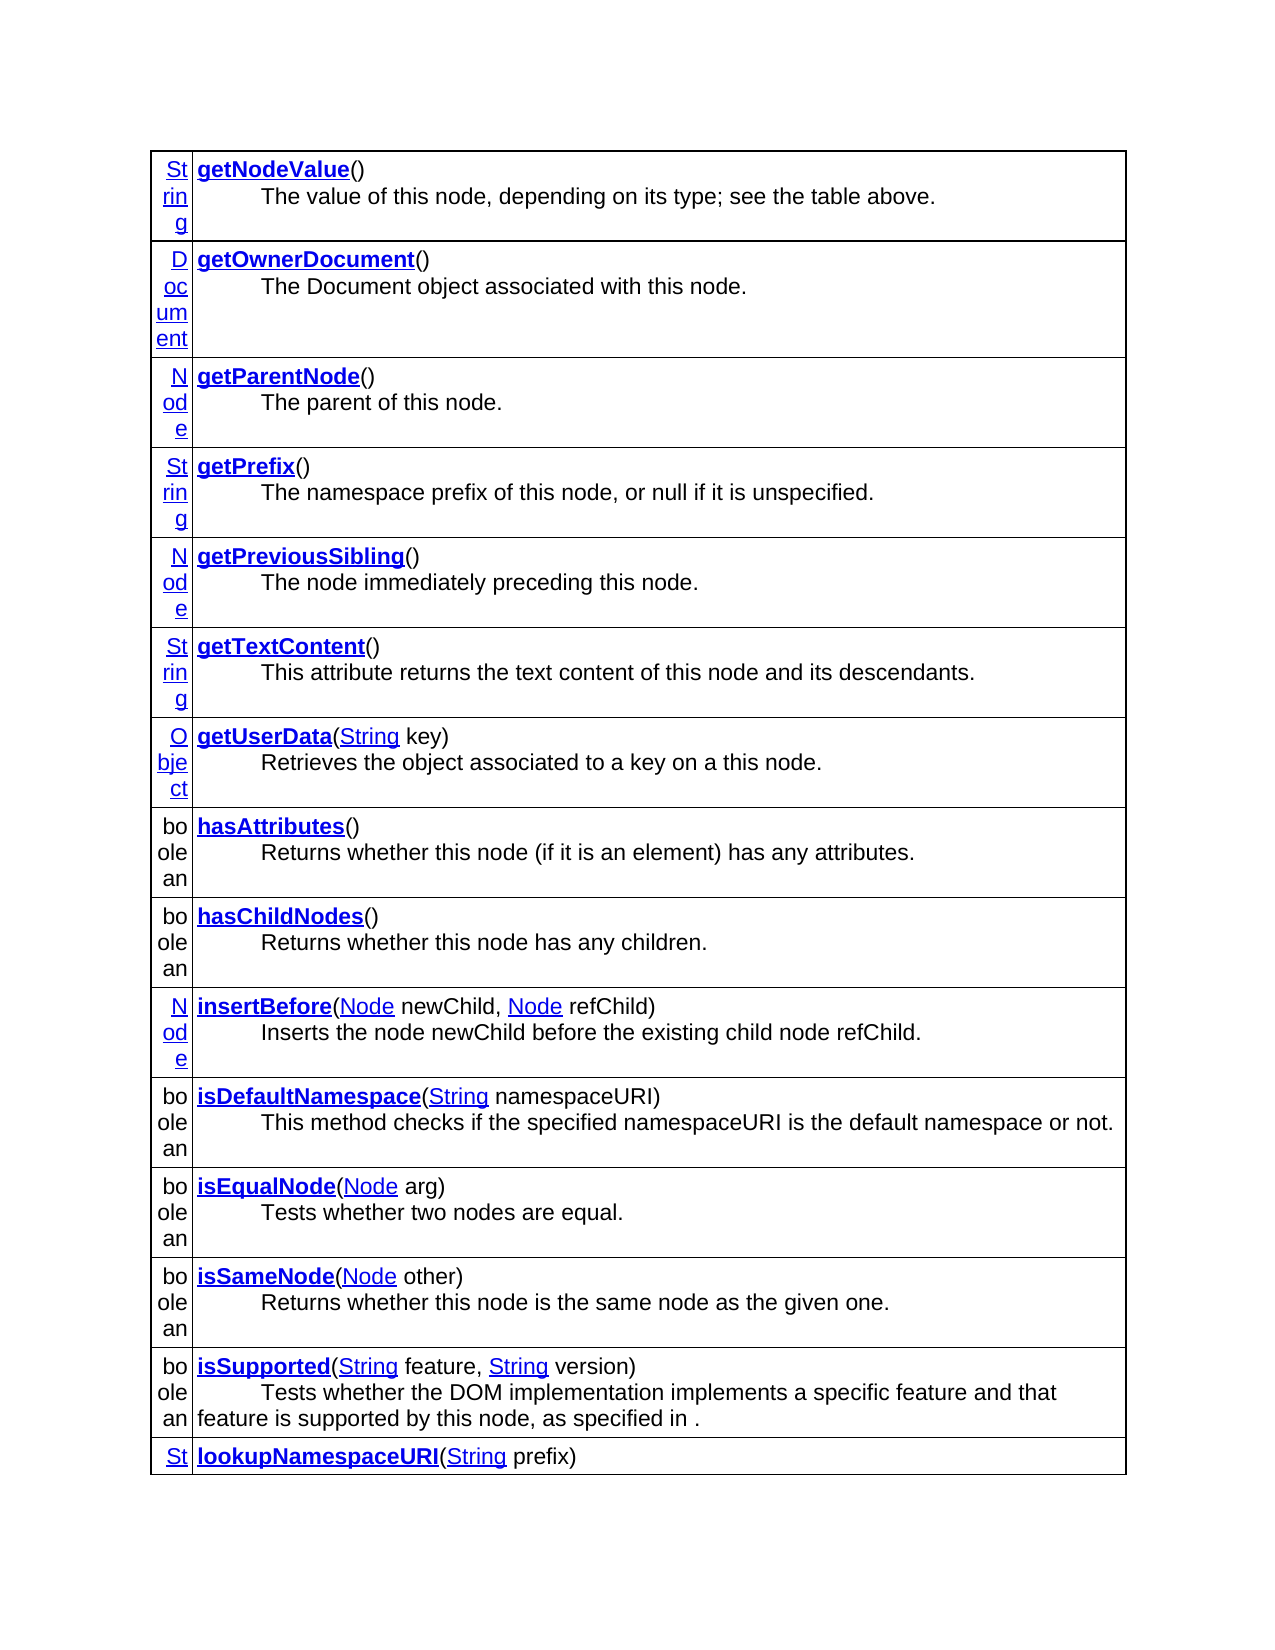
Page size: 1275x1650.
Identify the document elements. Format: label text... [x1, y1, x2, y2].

table_cell String [152, 1438, 192, 1474]
table_cell Object [152, 718, 192, 806]
table_cell Document [152, 242, 192, 356]
table_cell Node [152, 538, 192, 626]
table_cell boolean [152, 898, 192, 986]
table_cell getTextContent() This attribute returns the text content of this node and its descendants. [193, 628, 1125, 716]
table_cell isSameNode(Node other) Returns whether this node is the same node as the given one. [193, 1258, 1125, 1346]
table_cell String [152, 628, 192, 716]
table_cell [193, 1438, 1125, 1474]
table_cell boolean [152, 1078, 192, 1166]
table_cell hasChildNodes() Returns whether this node has any children. [193, 898, 1125, 986]
table_cell isSupported(String feature, String version) Tests whether the DOM implementation implements a specific feature and that feature is supported by this node, as specified in . [193, 1348, 1125, 1436]
table_cell insertBefore(Node newChild, Node refChild) Inserts the node newChild before the existing child node refChild. [193, 988, 1125, 1076]
table_cell String [152, 448, 192, 536]
table_cell getPrefix() The namespace prefix of this node, or null if it is unspecified. [193, 448, 1125, 536]
table_cell getUserData(String key) Retrieves the object associated to a key on a this node. [193, 718, 1125, 806]
table_cell boolean [152, 1168, 192, 1256]
table_cell getParentNode() The parent of this node. [193, 358, 1125, 446]
table_cell Node [152, 988, 192, 1076]
table_cell Node [152, 358, 192, 446]
table_cell isDefaultNamespace(String namespaceURI) This method checks if the specified namespaceURI is the default namespace or not. [193, 1078, 1125, 1166]
table_cell getPreviousSibling() The node immediately preceding this node. [193, 538, 1125, 626]
table_cell boolean [152, 1258, 192, 1346]
table_cell isEqualNode(Node arg) Tests whether two nodes are equal. [193, 1168, 1125, 1256]
table_cell String [152, 152, 192, 240]
table_cell hasAttributes() Returns whether this node (if it is an element) has any attributes. [193, 808, 1125, 896]
table_cell getNodeValue() The value of this node, depending on its type; see the table above. [193, 152, 1125, 240]
table_cell getOwnerDocument() The Document object associated with this node. [193, 242, 1125, 356]
table_cell boolean [152, 808, 192, 896]
table_cell boolean [152, 1348, 192, 1436]
